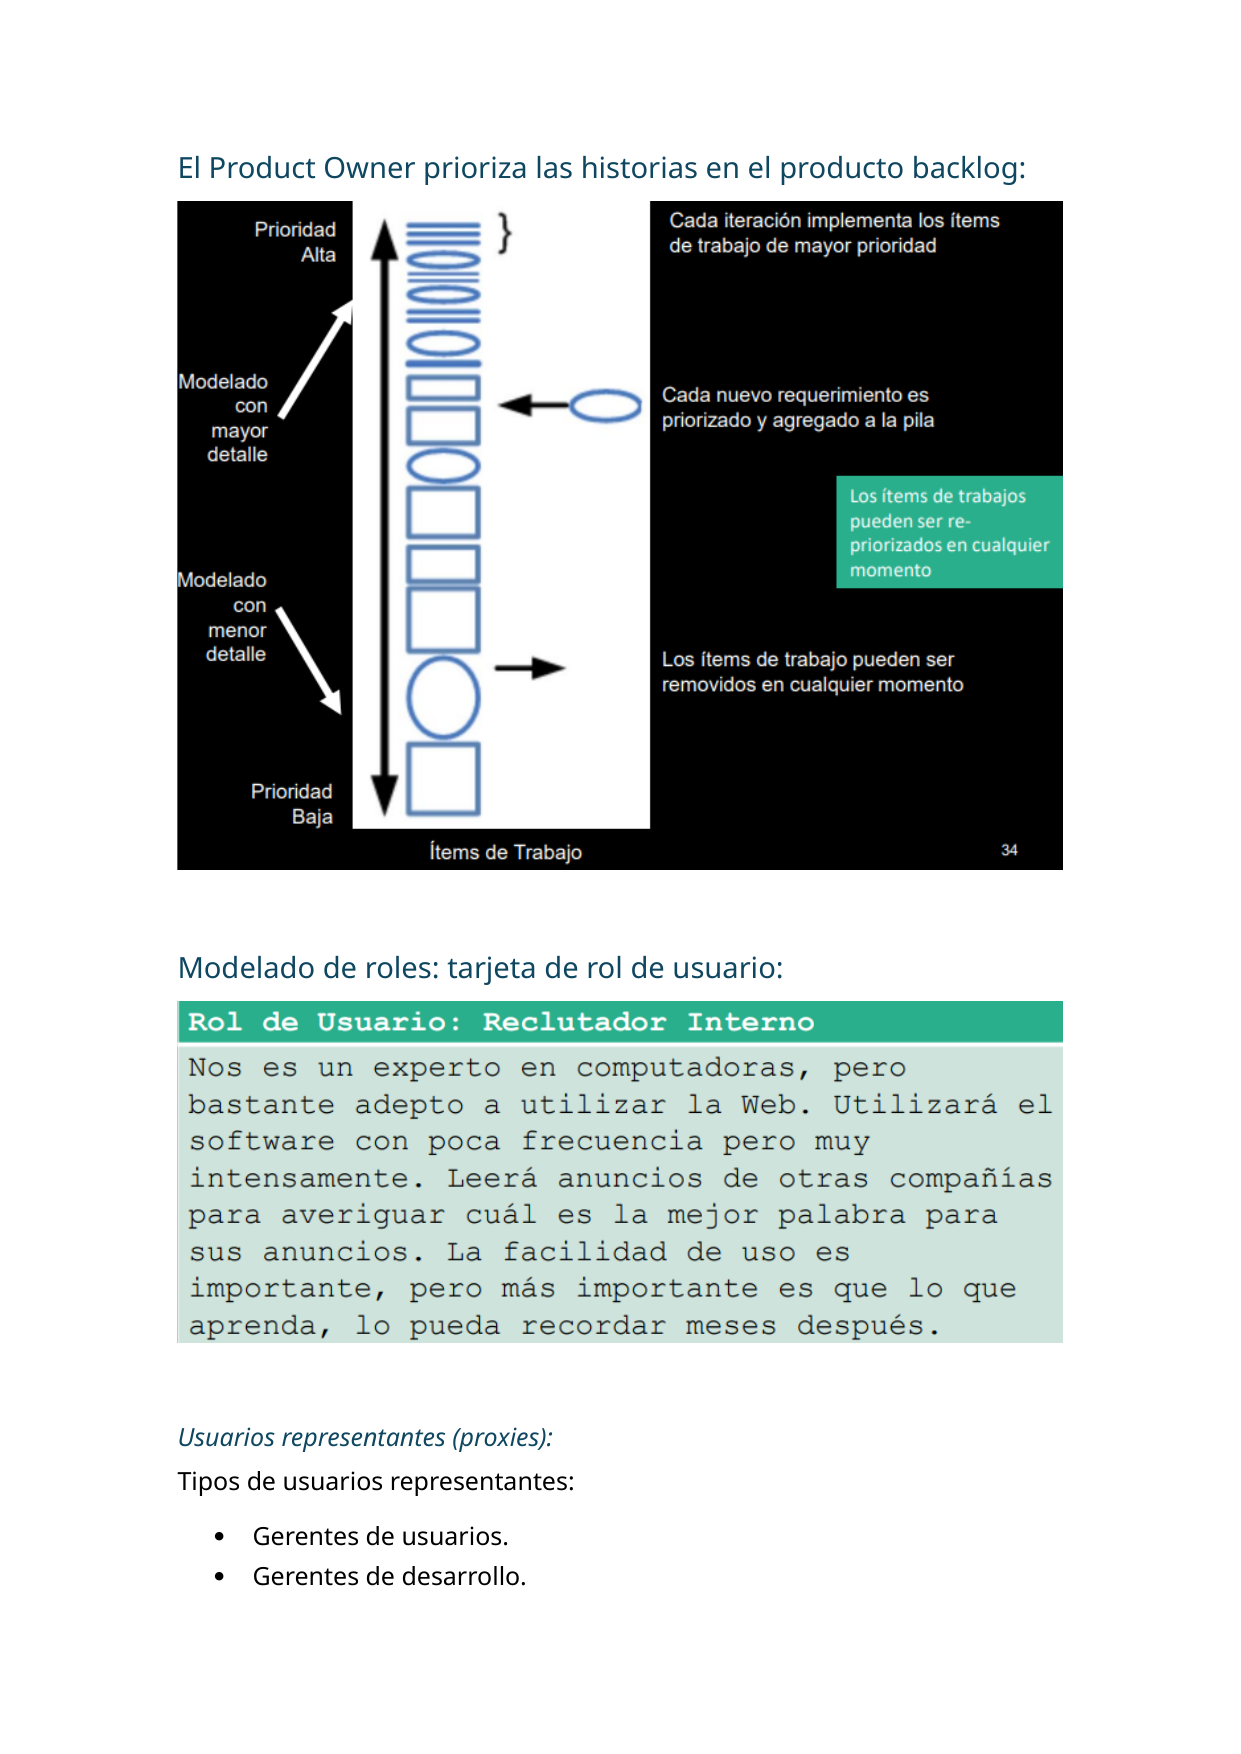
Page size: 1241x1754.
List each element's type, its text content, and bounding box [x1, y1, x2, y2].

picture [177, 201, 1063, 870]
text Tipos de usuarios representantes: [177, 1463, 1063, 1497]
subtitle Modelado de roles: tarjeta de rol de usuario: [177, 947, 1063, 987]
list Gerentes de usuarios. [215, 1519, 1063, 1553]
subtitle Usuarios representantes (proxies): [177, 1420, 1063, 1454]
list Gerentes de desarrollo. [215, 1558, 1063, 1592]
subtitle El Product Owner prioriza las historias en el producto backlog: [177, 148, 1063, 187]
picture [177, 1001, 1063, 1343]
